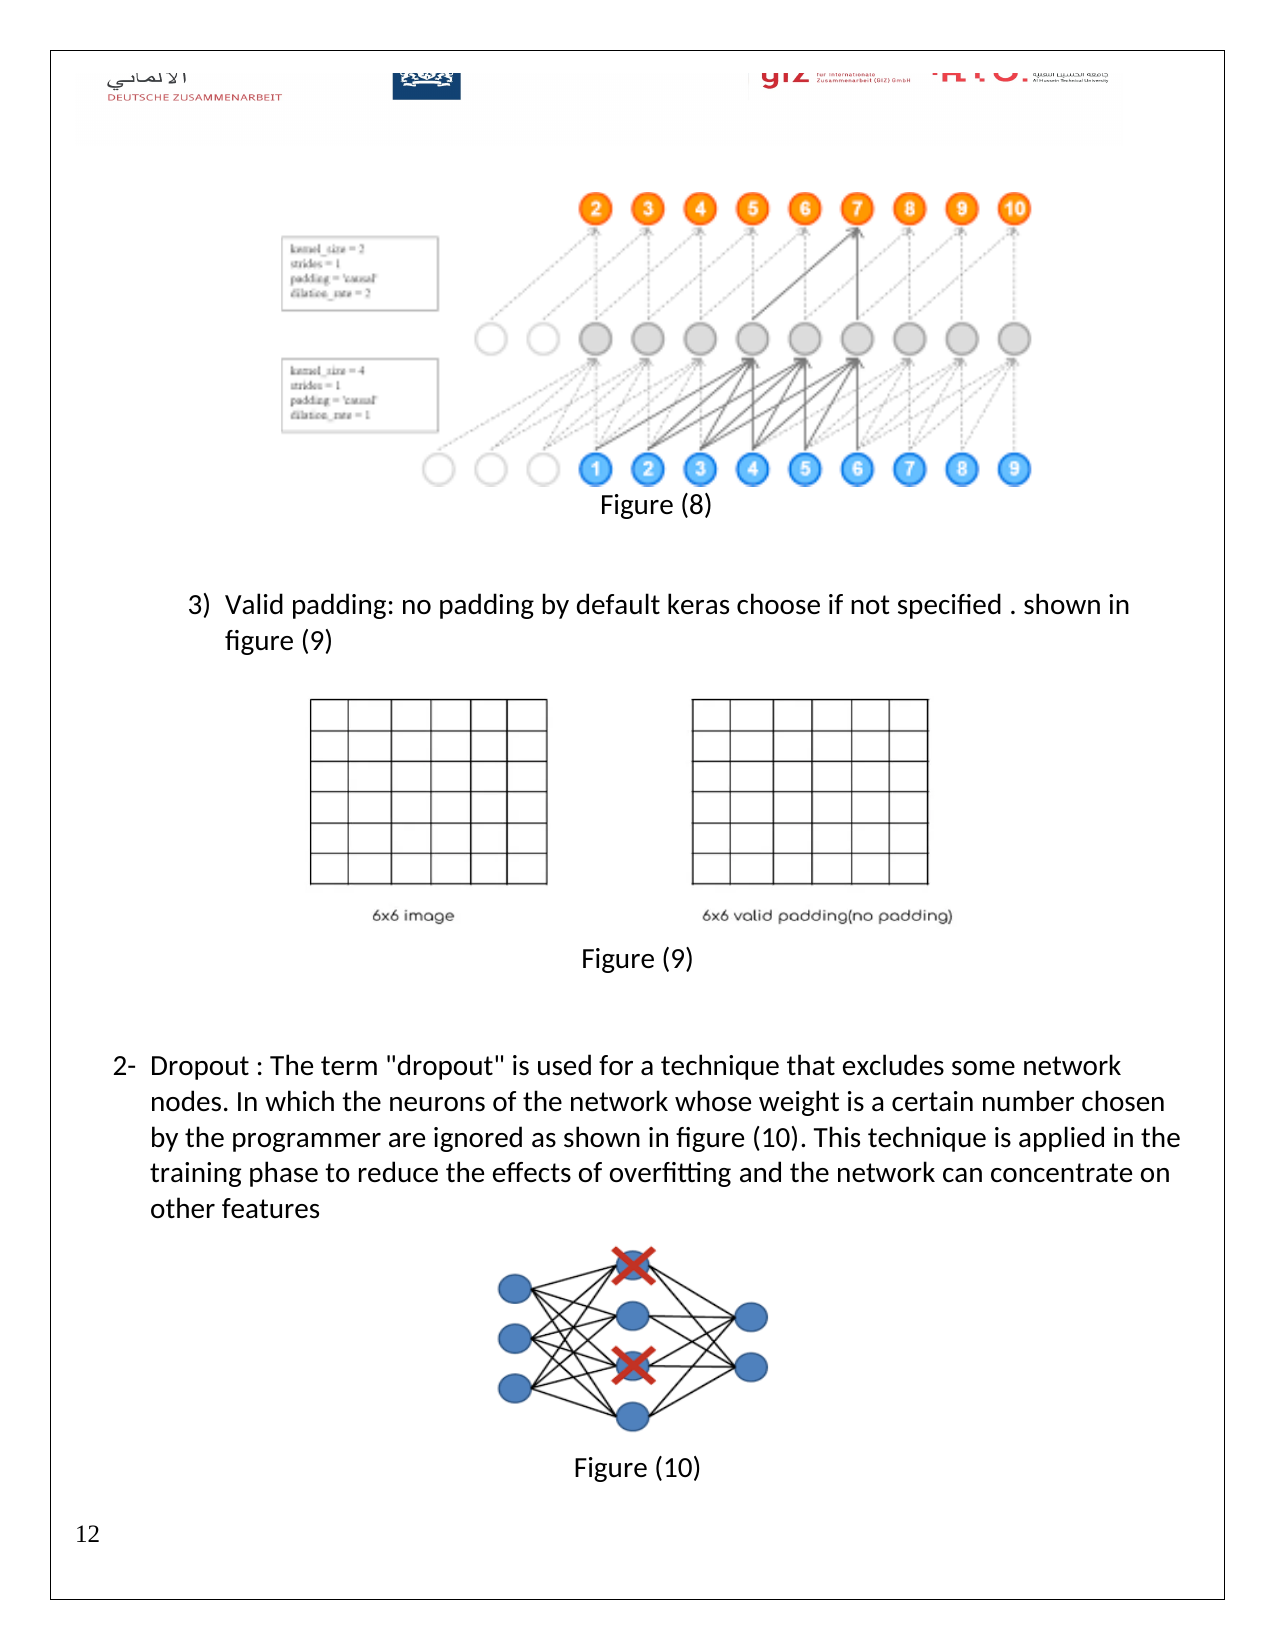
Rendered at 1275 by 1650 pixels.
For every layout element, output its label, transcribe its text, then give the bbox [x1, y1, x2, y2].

list Valid padding: no padding by default keras choose if not specified . shown in figure (9) [187, 586, 1200, 686]
picture [466, 1225, 809, 1450]
picture [75, 73, 1123, 146]
list Dropout : The term "dropout" is used for a technique that excludes some network nodes. In which the neurons of the network whose weight is a certain number chosen by the programmer are ignored as shown in figure (10). This technique is applied in the training phase to reduce the effects of overfitting and the network can concentrate on other features [112, 1047, 1200, 1226]
picture [281, 192, 1032, 487]
picture [299, 686, 976, 941]
text Figure (10) [75, 1226, 1200, 1514]
